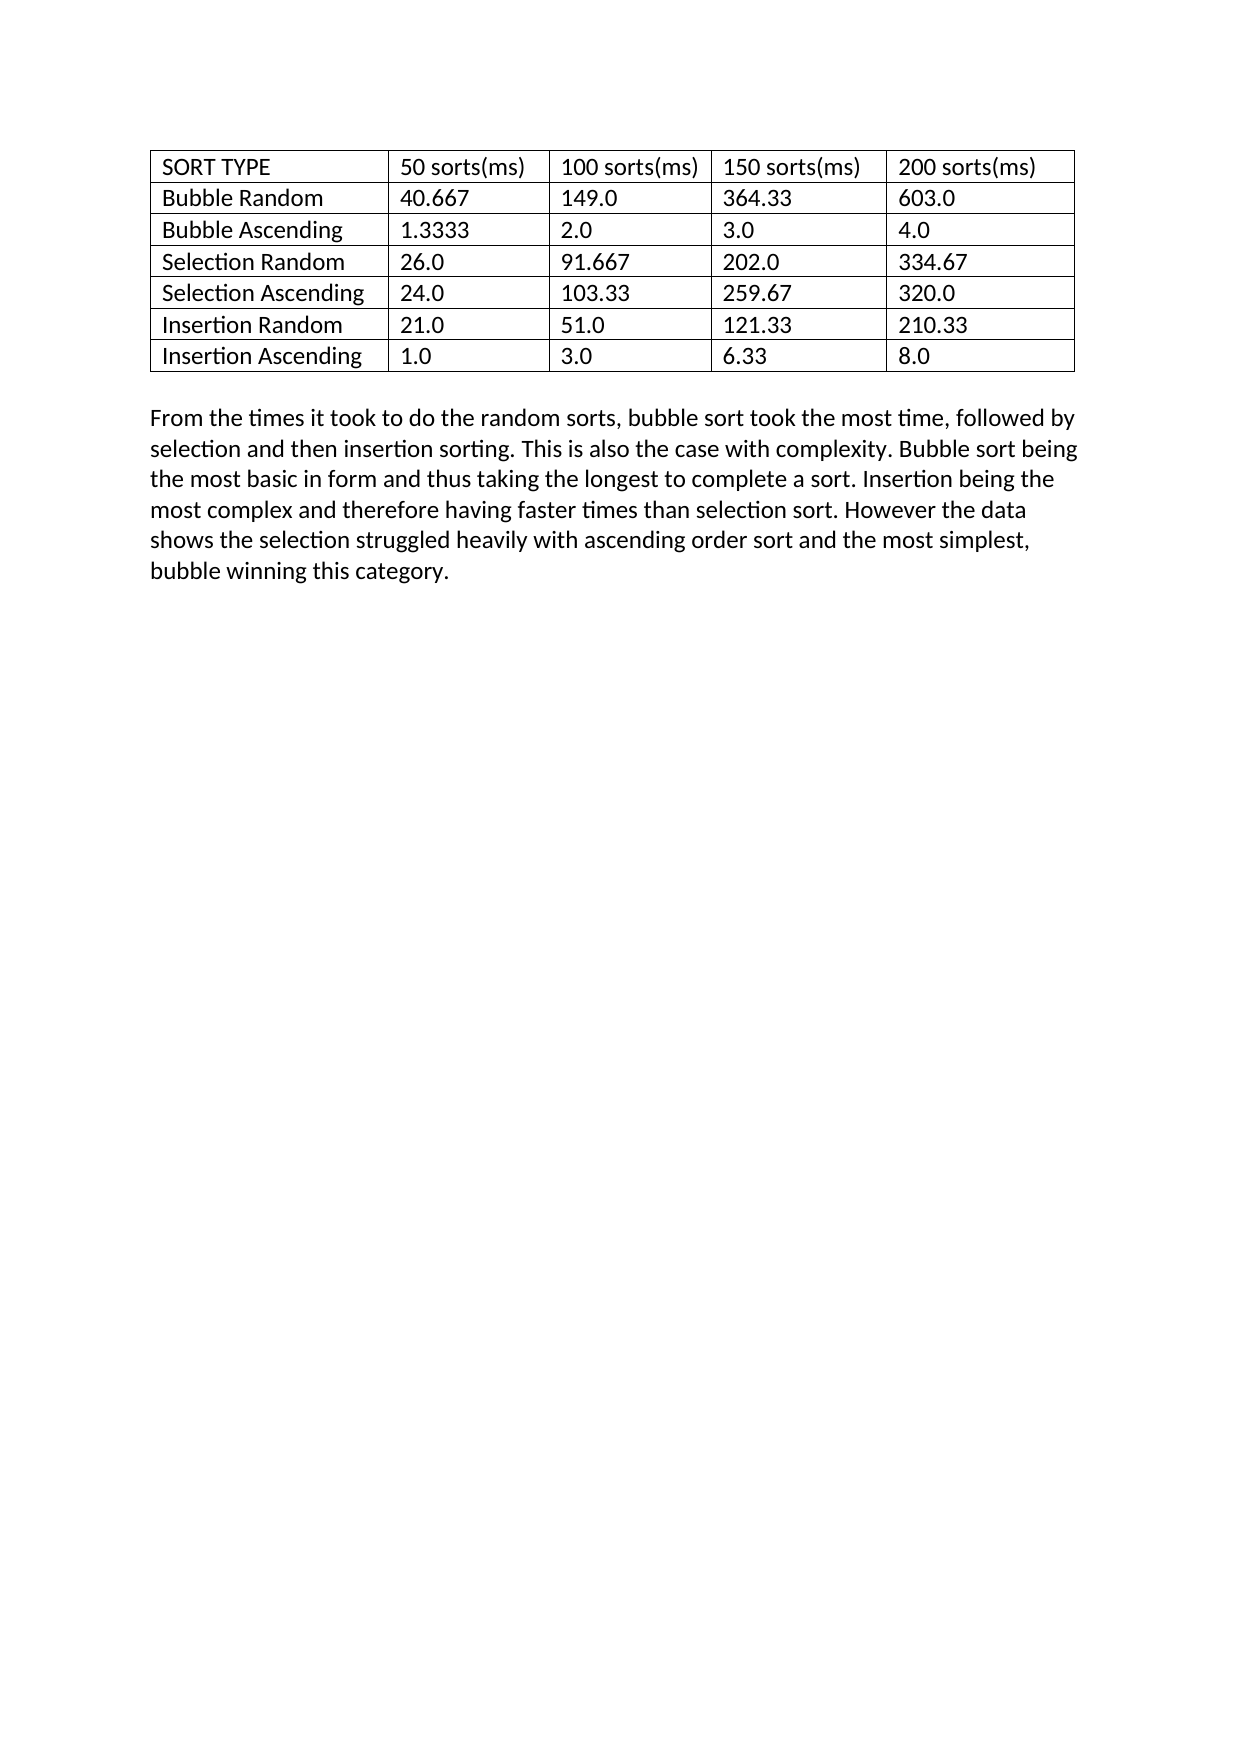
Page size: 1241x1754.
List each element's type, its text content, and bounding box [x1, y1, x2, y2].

table_cell 26.0 [389, 246, 549, 276]
table_cell 603.0 [887, 183, 1074, 213]
table_header 150 sorts(ms) [712, 151, 886, 182]
table_cell 24.0 [389, 277, 549, 308]
table_cell Bubble Ascending [151, 214, 388, 245]
table_header SORT TYPE [151, 151, 388, 182]
table_cell 40.667 [389, 183, 549, 213]
table_header 50 sorts(ms) [389, 151, 549, 182]
table_cell 334.67 [887, 246, 1074, 276]
table_cell 4.0 [887, 214, 1074, 245]
table_cell 259.67 [712, 277, 886, 308]
table_header 100 sorts(ms) [550, 151, 711, 182]
table_cell 121.33 [712, 309, 886, 339]
table_cell 149.0 [550, 183, 711, 213]
table_cell 103.33 [550, 277, 711, 308]
table_cell 3.0 [712, 214, 886, 245]
table_cell Selection Ascending [151, 277, 388, 308]
table_cell 8.0 [887, 340, 1074, 371]
table_cell 2.0 [550, 214, 711, 245]
table_cell Selection Random [151, 246, 388, 276]
table_cell 210.33 [887, 309, 1074, 339]
table_cell 1.3333 [389, 214, 549, 245]
table_cell Insertion Random [151, 309, 388, 339]
table_cell Insertion Ascending [151, 340, 388, 371]
table_cell 21.0 [389, 309, 549, 339]
table_cell 91.667 [550, 246, 711, 276]
table_cell 320.0 [887, 277, 1074, 308]
table_cell 364.33 [712, 183, 886, 213]
table_cell 202.0 [712, 246, 886, 276]
table_cell 51.0 [550, 309, 711, 339]
table_cell 3.0 [550, 340, 711, 371]
table_cell Bubble Random [151, 183, 388, 213]
table_cell 1.0 [389, 340, 549, 371]
text From the times it took to do the random sorts, bubble sort took the most time, followed by selection and then insertion sorting. This is also the case with complexity. Bubble sort being the most basic in form and thus taking the longest to complete a sort. Insertion being the most complex and therefore having faster times than selection sort. However the data shows the selection struggled heavily with ascending order sort and the most simplest, bubble winning this category. [150, 402, 1090, 586]
table_cell 6.33 [712, 340, 886, 371]
table_header 200 sorts(ms) [887, 151, 1074, 182]
